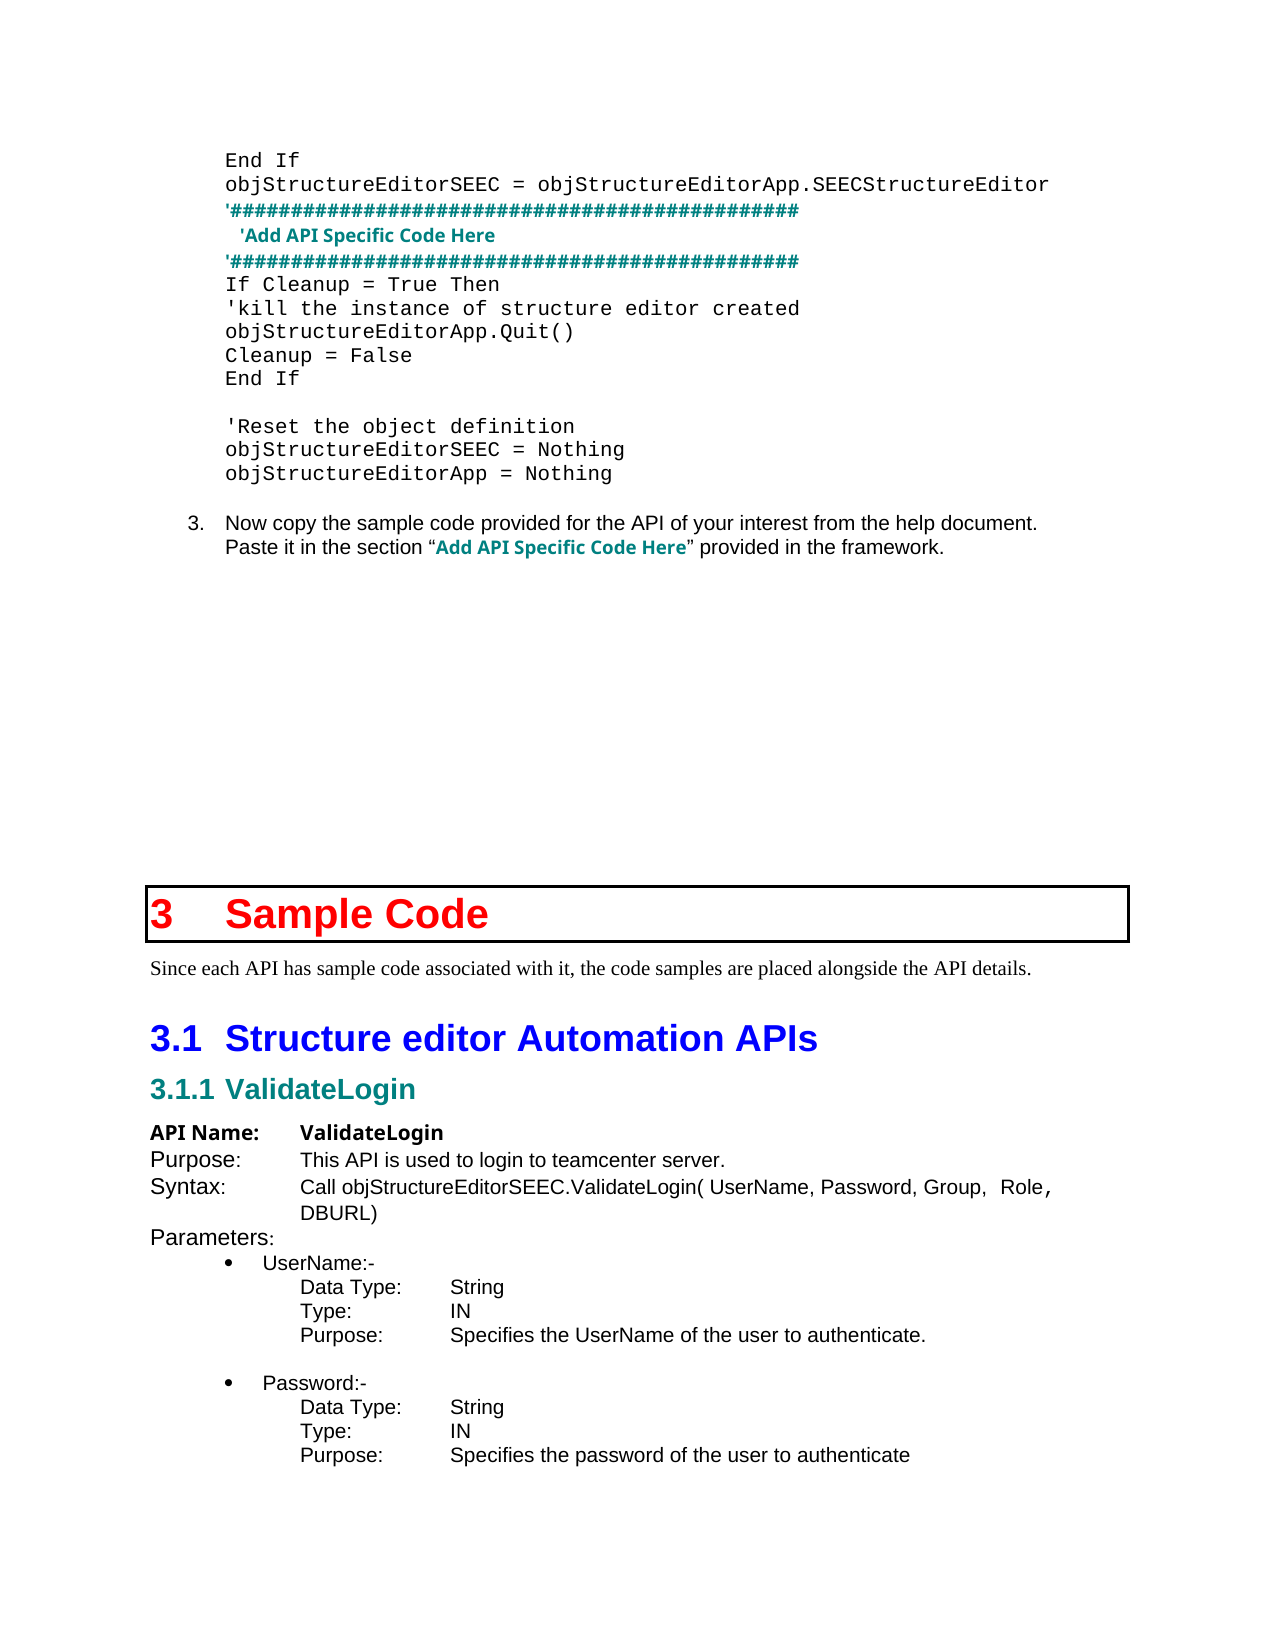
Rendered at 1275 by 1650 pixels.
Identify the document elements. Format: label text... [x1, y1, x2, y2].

text 'Add API Specific Code Here [150, 223, 1125, 248]
list Password:- [225, 1371, 1125, 1394]
subtitle Sample Code [148, 888, 1127, 940]
text objStructureEditorApp = Nothing [150, 463, 1125, 487]
text Type: IN [300, 1418, 1125, 1442]
text End If [150, 368, 1125, 392]
text End If [150, 150, 1125, 174]
list UserName:- [225, 1251, 1125, 1275]
text '############################################### [150, 248, 1125, 274]
text objStructureEditorSEEC = Nothing [150, 439, 1125, 463]
text Data Type: String [300, 1275, 1125, 1299]
text objStructureEditorApp.Quit() [150, 321, 1125, 345]
text Purpose: This API is used to login to teamcenter server. [150, 1146, 1125, 1173]
text Syntax: Call objStructureEditorSEEC.ValidateLogin( UserName, Password, Group, Role, DBURL) [150, 1173, 1125, 1224]
text '############################################### [150, 197, 1125, 223]
text 'kill the instance of structure editor created [150, 297, 1125, 321]
text If Cleanup = True Then [150, 274, 1125, 297]
subtitle ValidateLogin [150, 1072, 1125, 1105]
list Now copy the sample code provided for the API of your interest from the help document. [187, 511, 1125, 535]
text 'Reset the object definition [150, 416, 1125, 439]
text Type: IN [300, 1299, 1125, 1323]
text Cleanup = False [150, 345, 1125, 368]
text Parameters: [150, 1224, 1125, 1251]
text Paste it in the section “Add API Specific Code Here” provided in the framework. [225, 535, 1125, 560]
subtitle Structure editor Automation APIs [150, 1016, 1125, 1059]
text Purpose: Specifies the UserName of the user to authenticate. [300, 1323, 1125, 1347]
text API Name: ValidateLogin [150, 1118, 1125, 1146]
text Data Type: String [300, 1394, 1125, 1418]
text objStructureEditorSEEC = objStructureEditorApp.SEECStructureEditor [150, 174, 1125, 197]
text Since each API has sample code associated with it, the code samples are placed alongside the API details. [150, 956, 1125, 979]
text Purpose: Specifies the password of the user to authenticate [300, 1442, 1125, 1466]
